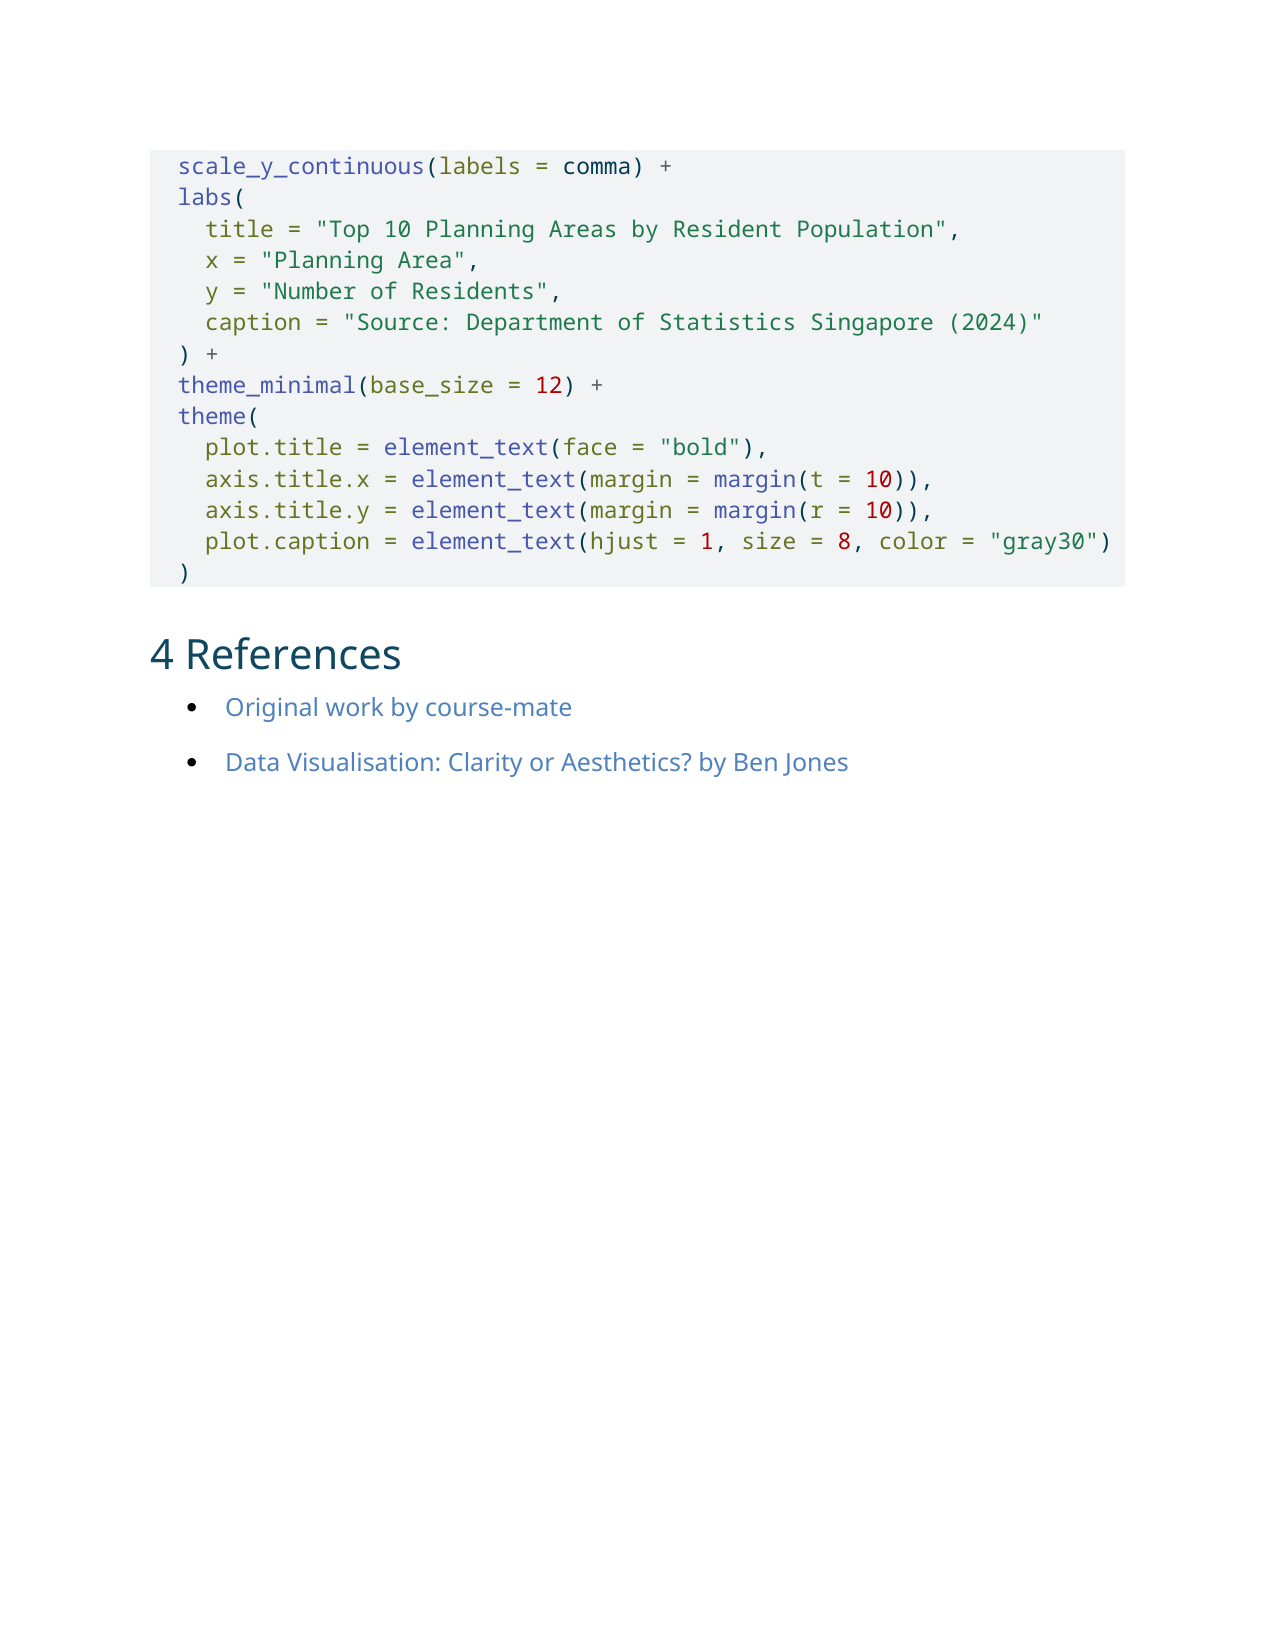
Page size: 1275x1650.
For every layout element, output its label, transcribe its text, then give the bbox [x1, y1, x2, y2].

list Data Visualisation: Clarity or Aesthetics? by Ben Jones [187, 745, 1125, 779]
subtitle 4 References [150, 625, 1125, 682]
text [150, 150, 1125, 587]
list Original work by course-mate [187, 690, 1125, 724]
